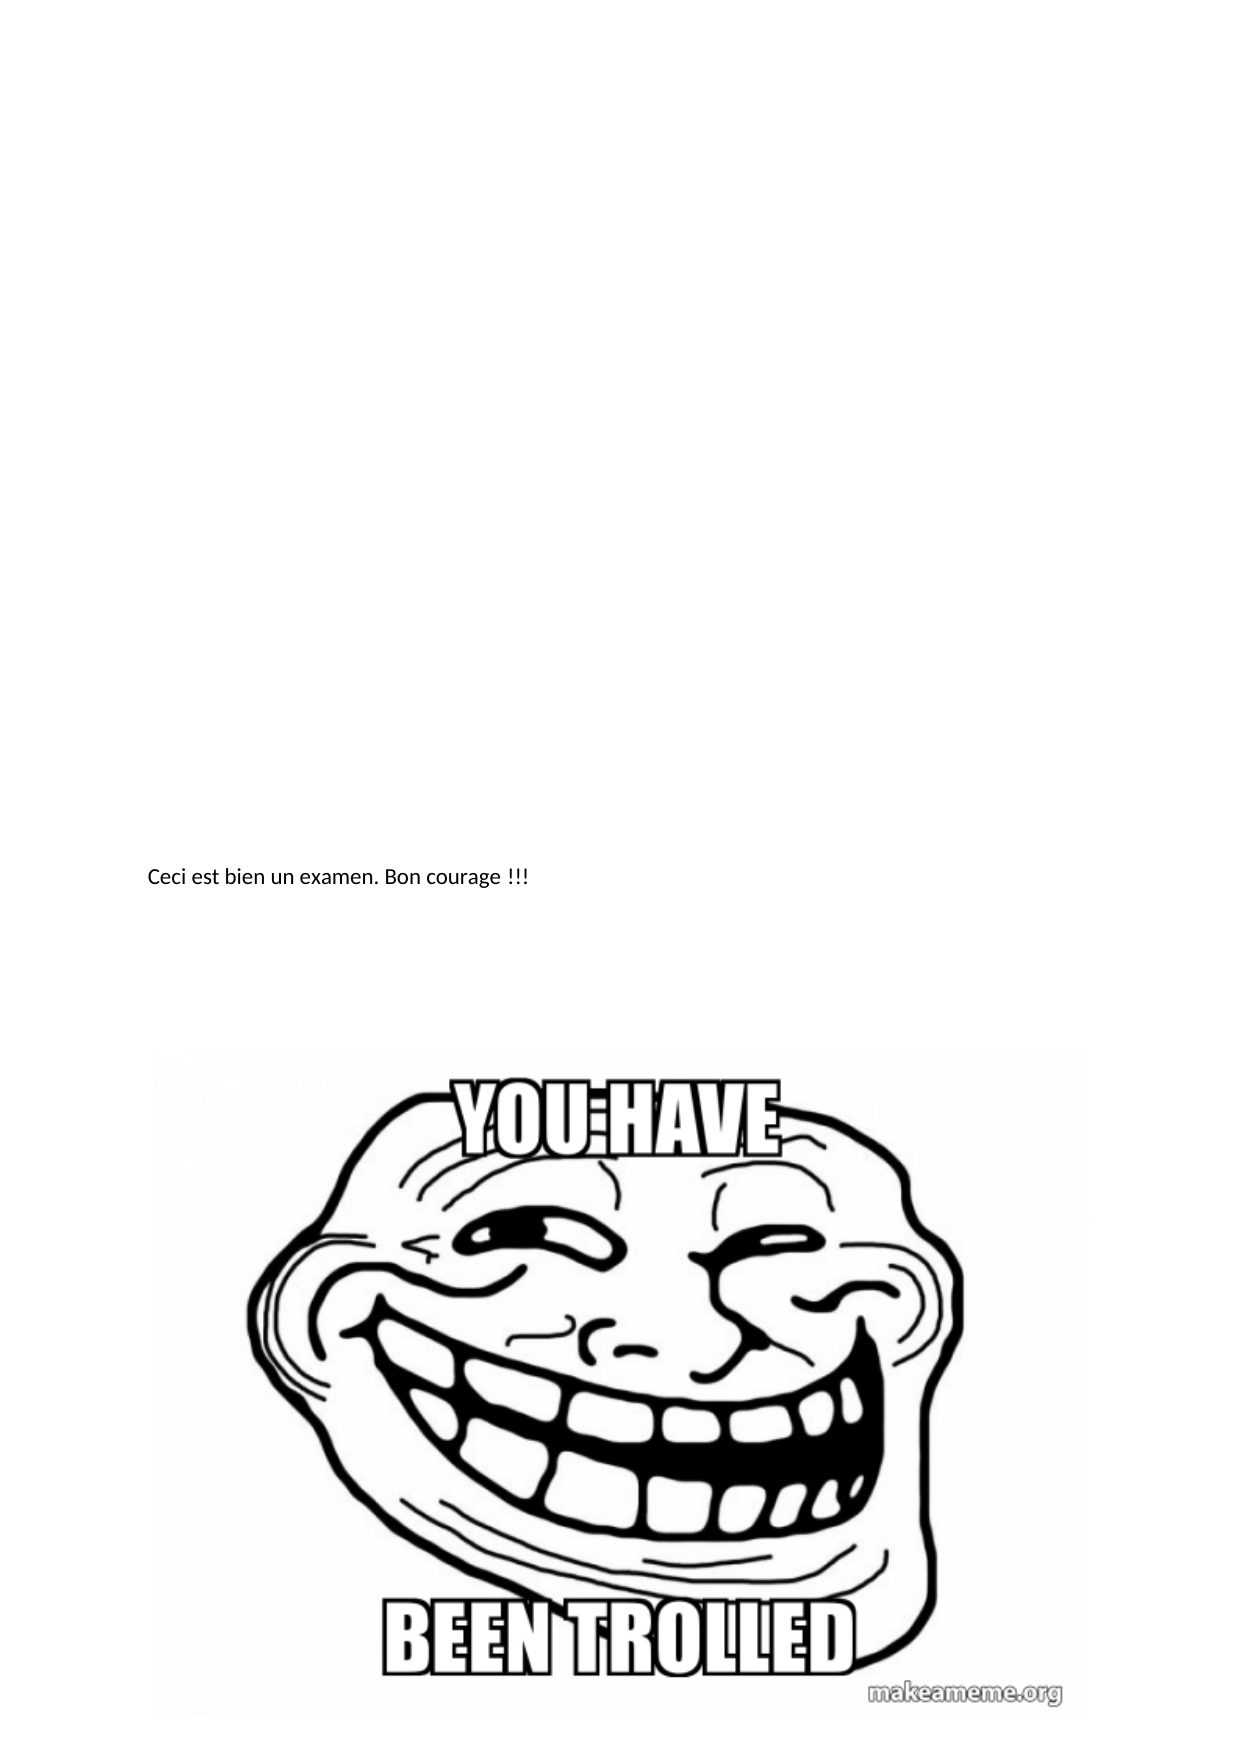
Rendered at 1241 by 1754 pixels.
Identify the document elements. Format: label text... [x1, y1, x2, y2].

picture [151, 1051, 1089, 1715]
text Ceci est bien un examen. Bon courage !!! [148, 862, 1093, 891]
